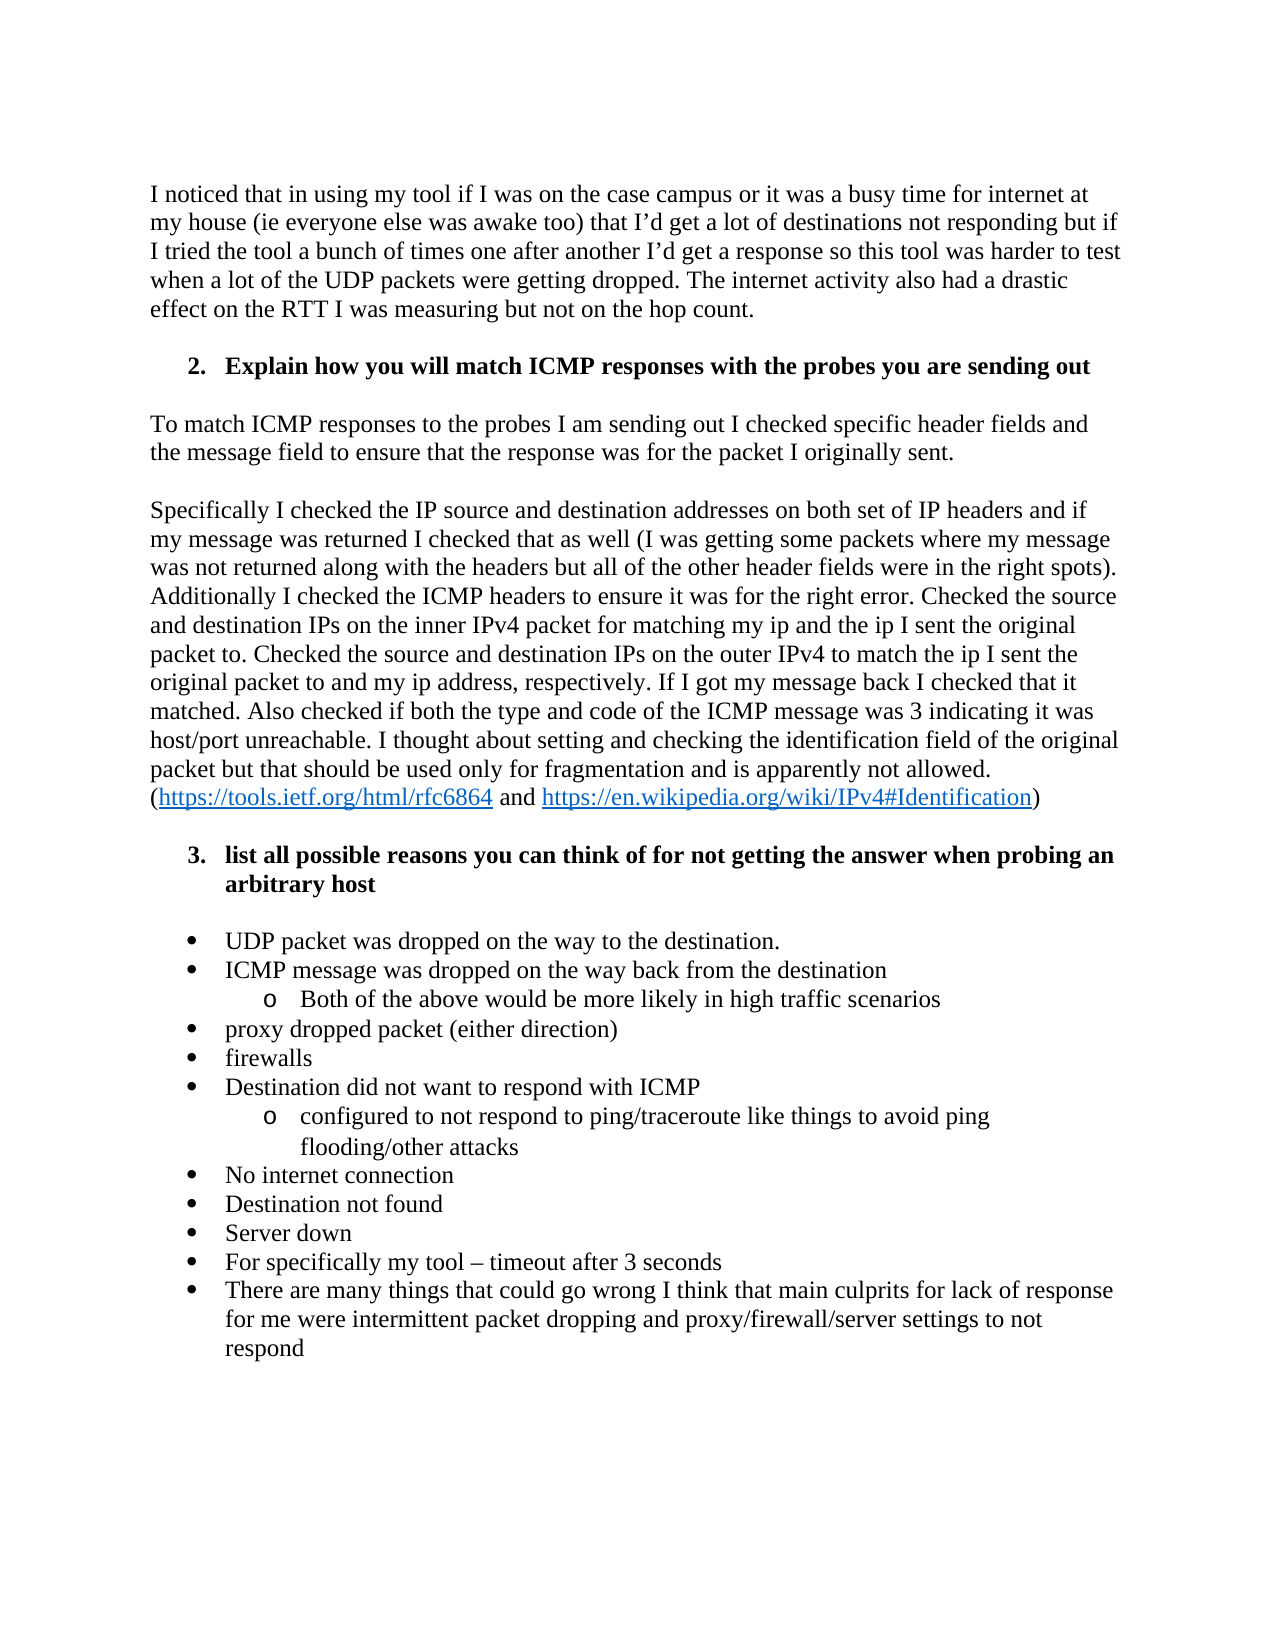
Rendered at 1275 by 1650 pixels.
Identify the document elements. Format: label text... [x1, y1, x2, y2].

list UDP packet was dropped on the way to the destination. [187, 926, 1125, 955]
list Server down [187, 1218, 1125, 1247]
list ICMP message was dropped on the way back from the destination [187, 955, 1125, 984]
list There are many things that could go wrong I think that main culprits for lack of response for me were intermittent packet dropping and proxy/firewall/server settings to not respond [187, 1275, 1125, 1362]
text I noticed that in using my tool if I was on the case campus or it was a busy time for internet at my house (ie everyone else was awake too) that I’d get a lot of destinations not responding but if I tried the tool a bunch of times one after another I’d get a response so this tool was harder to test when a lot of the UDP packets were getting dropped. The internet activity also had a drastic effect on the RTT I was measuring but not on the hop count. [150, 179, 1125, 322]
list list all possible reasons you can think of for not getting the answer when probing an arbitrary host [187, 840, 1125, 897]
list Explain how you will match ICMP responses with the probes you are sending out [187, 351, 1125, 380]
list firewalls [187, 1043, 1125, 1072]
list Both of the above would be more likely in high traffic scenarios [262, 984, 1125, 1014]
list configured to not respond to ping/traceroute like things to avoid ping flooding/other attacks [262, 1101, 1125, 1160]
list Destination not found [187, 1189, 1125, 1218]
text To match ICMP responses to the probes I am sending out I checked specific header fields and the message field to ensure that the response was for the packet I originally sent. [150, 409, 1125, 466]
list proxy dropped packet (either direction) [187, 1014, 1125, 1043]
text Specifically I checked the IP source and destination addresses on both set of IP headers and if my message was returned I checked that as well (I was getting some packets where my message was not returned along with the headers but all of the other header fields were in the right spots). Additionally I checked the ICMP headers to ensure it was for the right error. Checked the source and destination IPs on the inner IPv4 packet for matching my ip and the ip I sent the original packet to. Checked the source and destination IPs on the outer IPv4 to match the ip I sent the original packet to and my ip address, respectively. If I got my message back I checked that it matched. Also checked if both the type and code of the ICMP message was 3 indicating it was host/port unreachable. I thought about setting and checking the identification field of the original packet but that should be used only for fragmentation and is apparently not allowed. (https://tools.ietf.org/html/rfc6864 and https://en.wikipedia.org/wiki/IPv4#Identification) [150, 495, 1125, 811]
list Destination did not want to respond with ICMP [187, 1072, 1125, 1101]
list No internet connection [187, 1160, 1125, 1189]
list For specifically my tool – timeout after 3 seconds [187, 1247, 1125, 1275]
